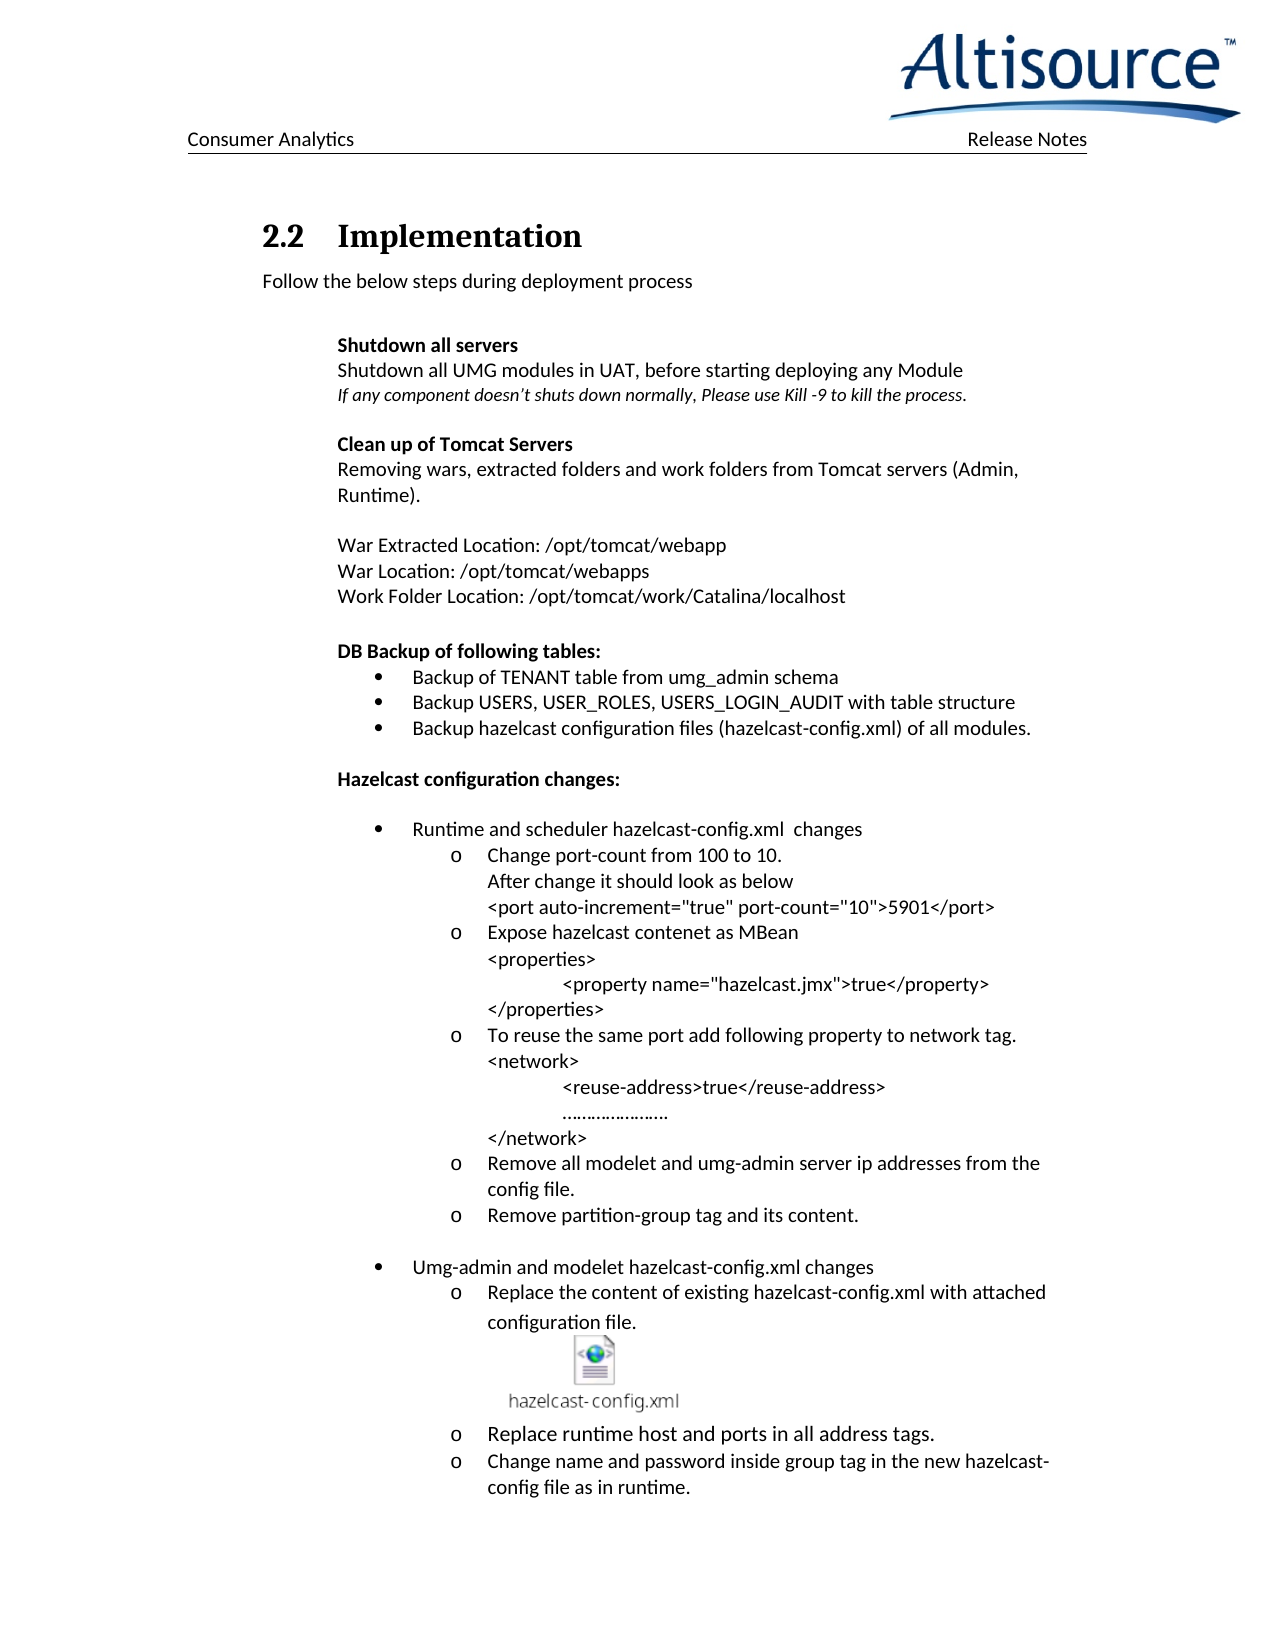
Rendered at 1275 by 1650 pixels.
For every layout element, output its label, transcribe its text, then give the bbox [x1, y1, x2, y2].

list Backup hazelcast configuration files (hazelcast-config.xml) of all modules. [375, 715, 1087, 740]
text War Extracted Location: /opt/tomcat/webapp [337, 533, 1087, 558]
list Expose hazelcast contenet as MBean [450, 919, 1087, 946]
list Replace runtime host and ports in all address tags. [450, 1421, 1087, 1448]
list Runtime and scheduler hazelcast-config.xml changes [375, 817, 1087, 842]
text </network> [412, 1125, 1087, 1150]
text DB Backup of following tables: [337, 639, 1087, 664]
list Remove partition-group tag and its content. [450, 1202, 1087, 1228]
text Shutdown all servers [337, 332, 1087, 357]
text Shutdown all UMG modules in UAT, before starting deploying any Module [337, 357, 1087, 383]
list Replace the content of existing hazelcast-config.xml with attached configuration file. [450, 1279, 1087, 1336]
text Hazelcast configuration changes: [337, 766, 1087, 791]
text <port auto-increment="true" port-count="10">5901</port> [487, 894, 1087, 919]
text <network> [487, 1048, 1087, 1074]
text <property name="hazelcast.jmx">true</property> [487, 971, 1087, 997]
list Change name and password inside group tag in the new hazelcast-config file as in runtime. [450, 1448, 1087, 1500]
list Change port-count from 100 to 10. [450, 842, 1087, 868]
list Removing wars, extracted folders and work folders from Tomcat servers (Admin, Runtime). [337, 456, 1087, 507]
text Clean up of Tomcat Servers [337, 431, 1087, 456]
text <reuse-address>true</reuse-address> [487, 1074, 1087, 1099]
text After change it should look as below [487, 868, 1087, 894]
text Follow the below steps during deployment process [262, 268, 1087, 294]
subtitle Implementation [262, 218, 1087, 256]
text </properties> [487, 997, 1087, 1022]
text If any component doesn’t shuts down normally, Please use Kill -9 to kill the process. [337, 383, 1087, 406]
list Backup of TENANT table from umg_admin schema [375, 664, 1087, 689]
list Remove all modelet and umg-admin server ip addresses from the config file. [450, 1150, 1087, 1202]
picture [862, 12, 1264, 124]
text …………………. [487, 1099, 1087, 1125]
list Umg-admin and modelet hazelcast-config.xml changes [375, 1254, 1087, 1279]
list To reuse the same port add following property to network tag. [450, 1022, 1087, 1048]
text Work Folder Location: /opt/tomcat/work/Catalina/localhost [262, 583, 1087, 609]
text War Location: /opt/tomcat/webapps [262, 558, 1087, 583]
text <properties> [487, 946, 1087, 971]
list Backup USERS, USER_ROLES, USERS_LOGIN_AUDIT with table structure [375, 689, 1087, 715]
